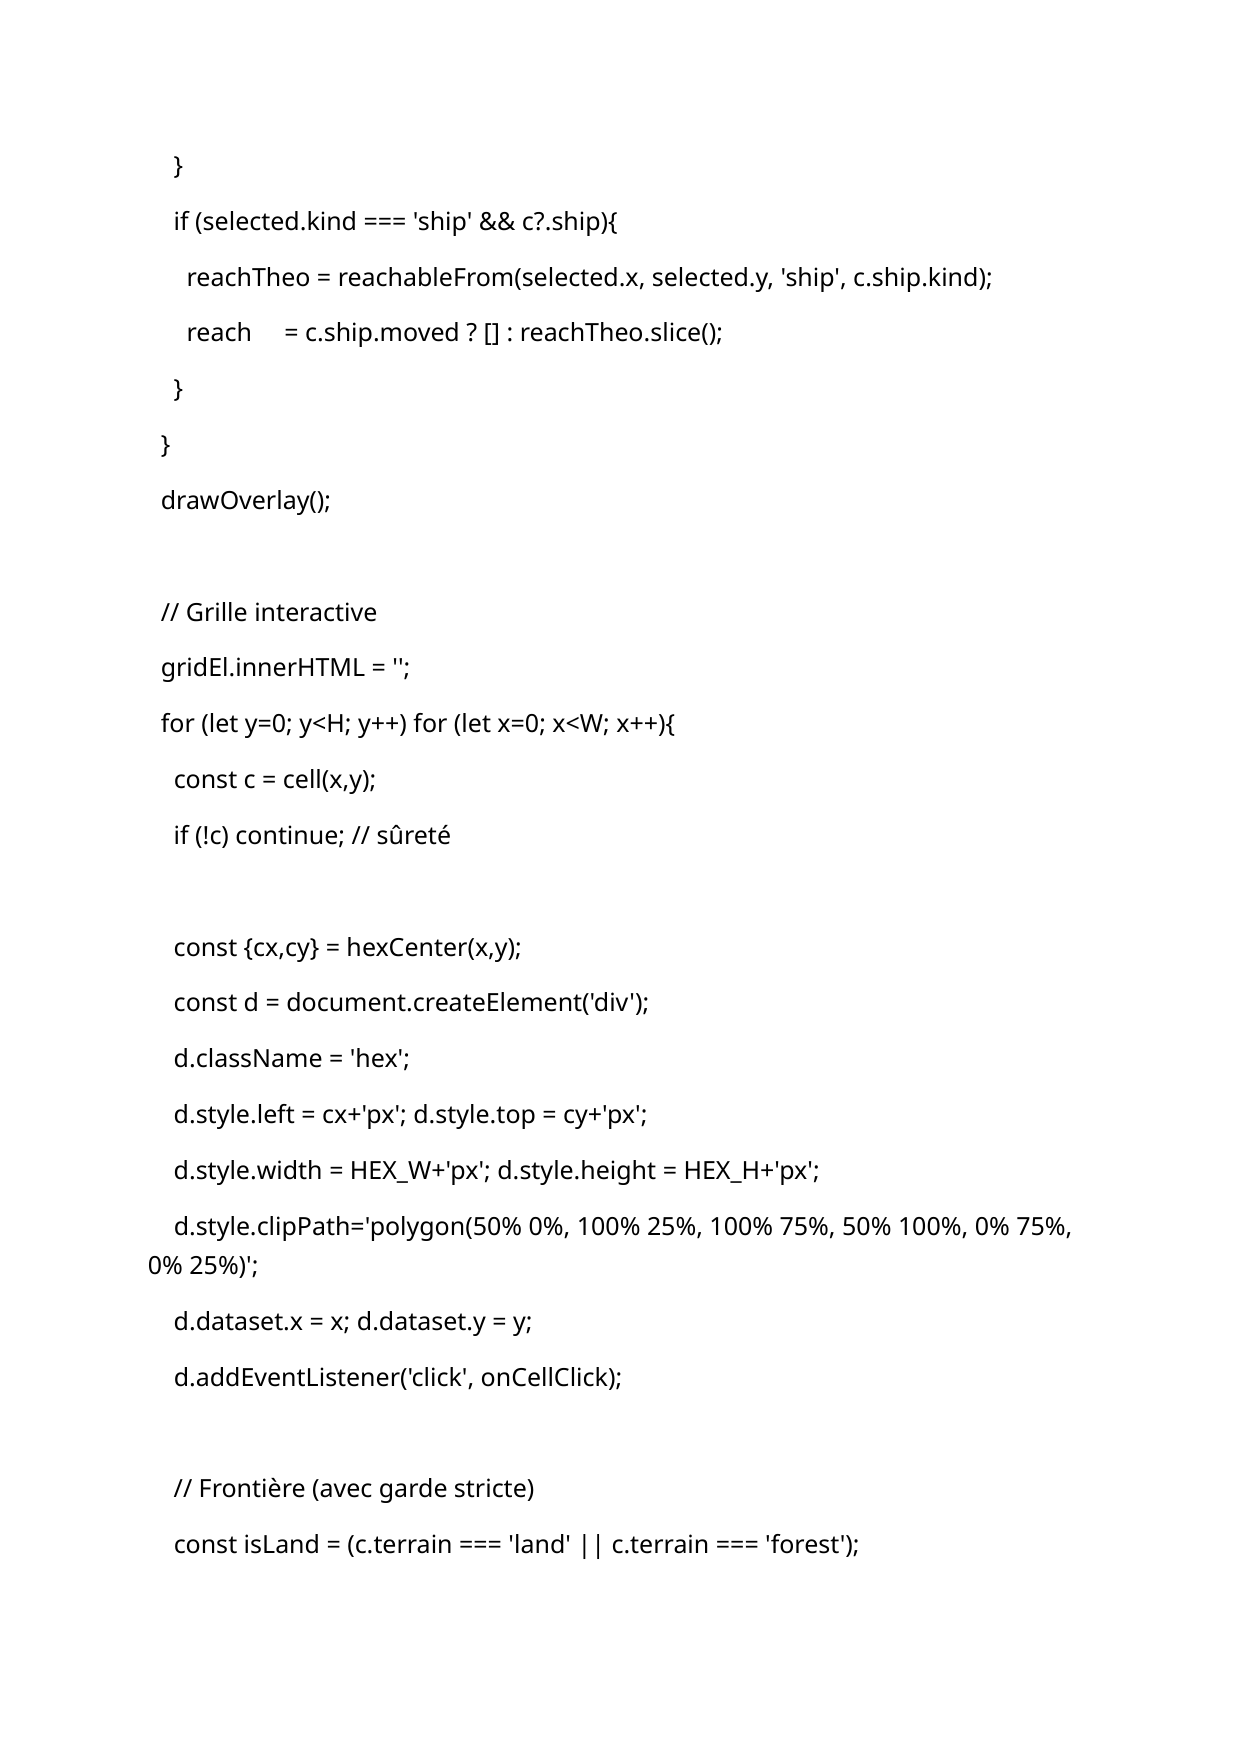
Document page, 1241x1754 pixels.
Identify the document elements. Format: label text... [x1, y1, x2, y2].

text const c = cell(x,y); [148, 762, 1093, 796]
text // Frontière (avec garde stricte) [148, 1471, 1093, 1505]
text } [148, 371, 1093, 405]
text d.addEventListener('click', onCellClick); [148, 1359, 1093, 1393]
text const d = document.createElement('div'); [148, 985, 1093, 1019]
text drawOverlay(); [148, 483, 1093, 517]
text d.style.width = HEX_W+'px'; d.style.height = HEX_H+'px'; [148, 1153, 1093, 1187]
text const {cx,cy} = hexCenter(x,y); [148, 929, 1093, 963]
text if (selected.kind === 'ship' && c?.ship){ [148, 203, 1093, 237]
text } [148, 427, 1093, 461]
text d.style.clipPath='polygon(50% 0%, 100% 25%, 100% 75%, 50% 100%, 0% 75%, 0% 25%)'; [148, 1208, 1093, 1282]
text d.className = 'hex'; [148, 1041, 1093, 1075]
text } [148, 148, 1093, 182]
text d.style.left = cx+'px'; d.style.top = cy+'px'; [148, 1097, 1093, 1131]
text d.dataset.x = x; d.dataset.y = y; [148, 1303, 1093, 1337]
text for (let y=0; y<H; y++) for (let x=0; x<W; x++){ [148, 706, 1093, 740]
text reachTheo = reachableFrom(selected.x, selected.y, 'ship', c.ship.kind); [148, 259, 1093, 293]
text if (!c) continue; // sûreté [148, 818, 1093, 852]
text const isLand = (c.terrain === 'land' || c.terrain === 'forest'); [148, 1527, 1093, 1561]
text reach = c.ship.moved ? [] : reachTheo.slice(); [148, 315, 1093, 349]
text // Grille interactive [148, 594, 1093, 628]
text gridEl.innerHTML = ''; [148, 650, 1093, 684]
